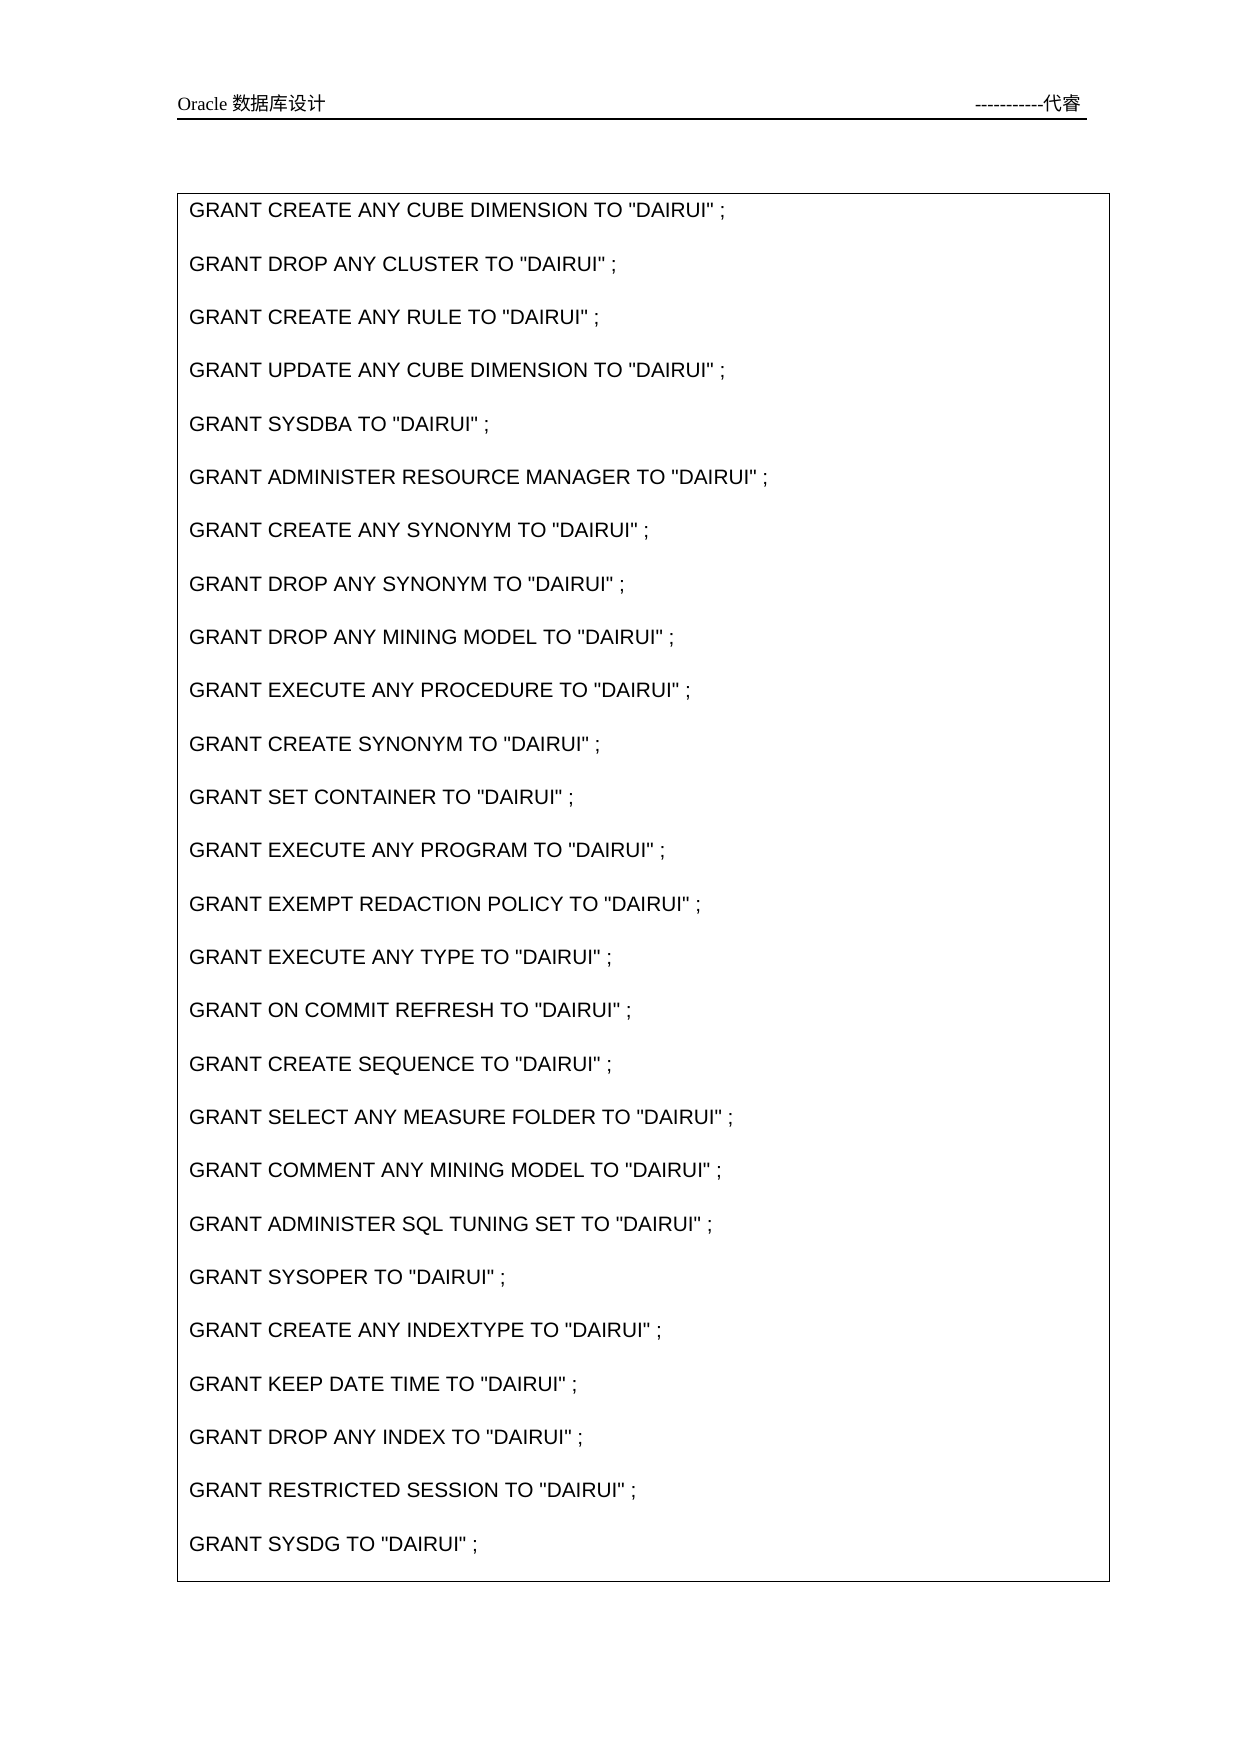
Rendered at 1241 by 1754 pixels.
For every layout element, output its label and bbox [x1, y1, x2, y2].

table_header [178, 194, 1109, 1581]
